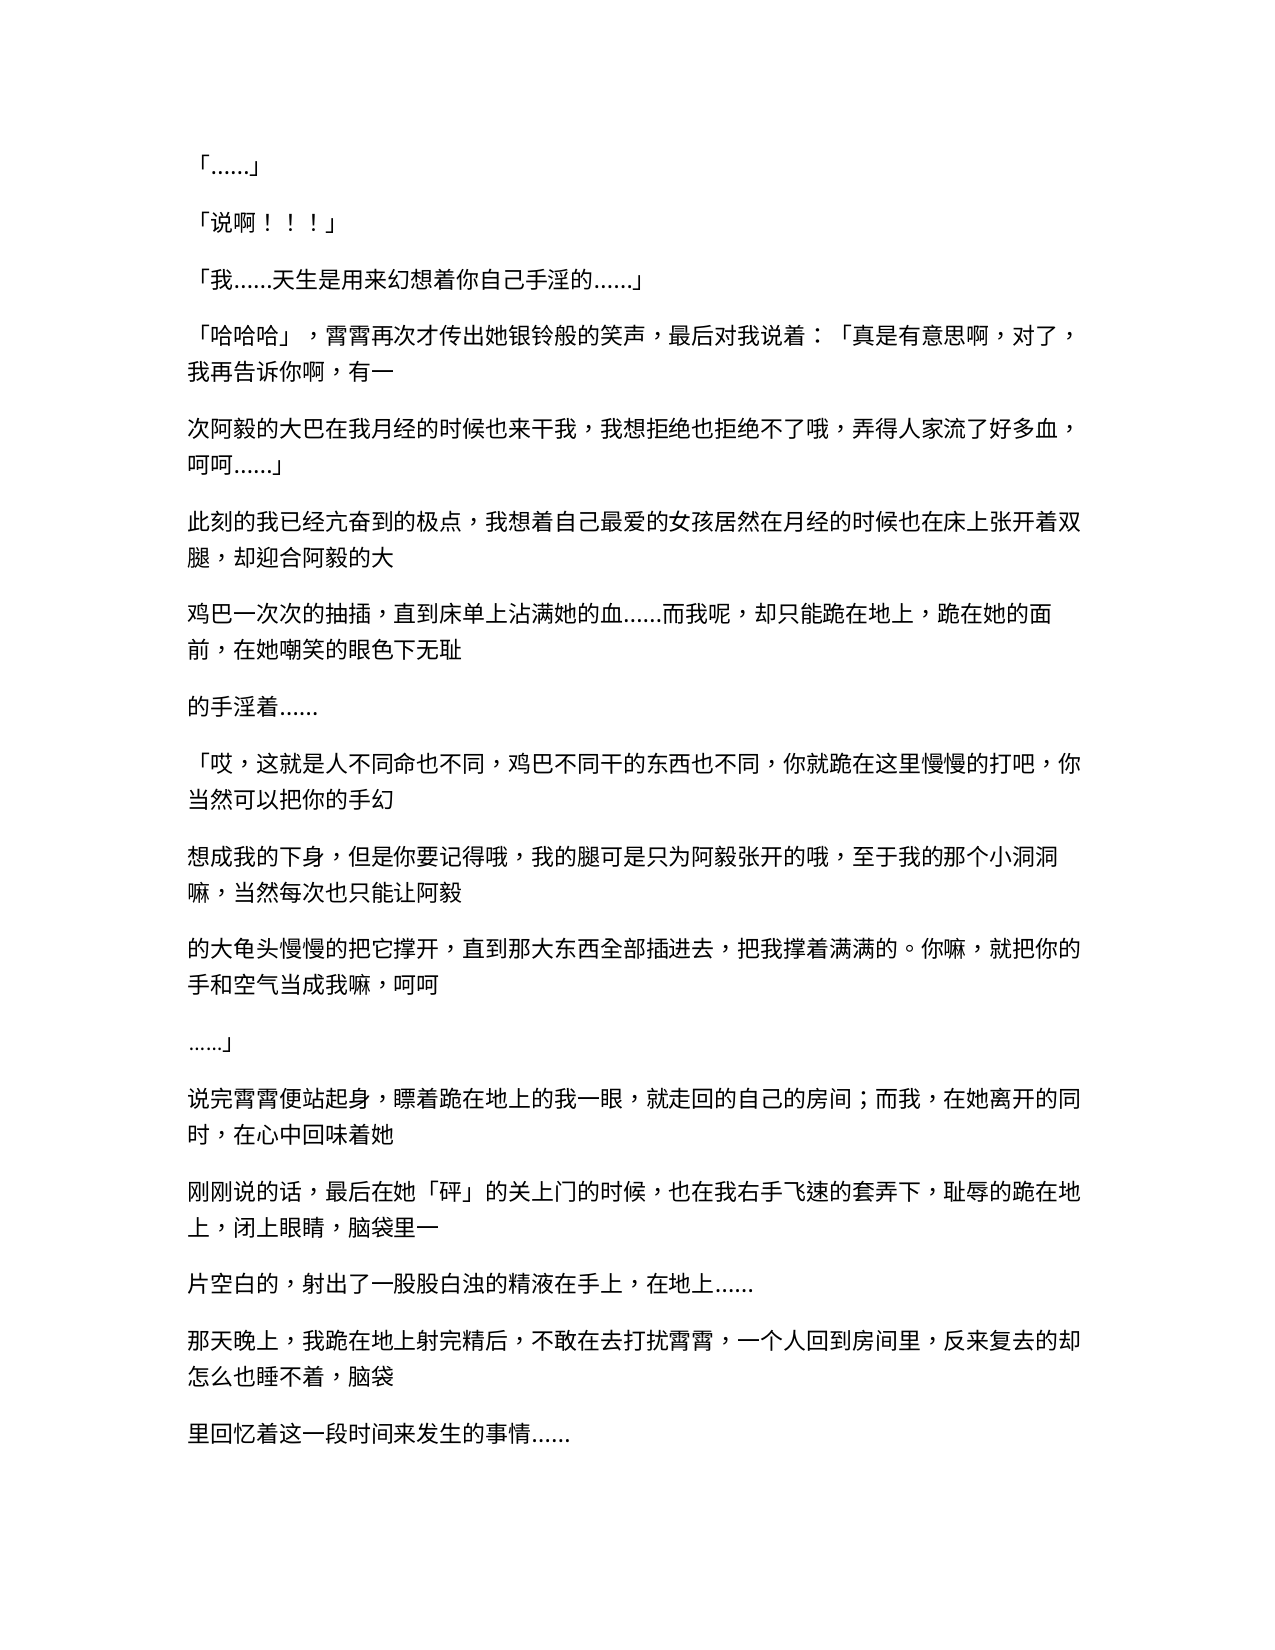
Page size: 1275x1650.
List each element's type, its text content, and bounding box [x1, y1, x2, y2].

text 刚刚说的话，最后在她「砰」的关上门的时候，也在我右手飞速的套弄下，耻辱的跪在地上，闭上眼睛，脑袋里一 [187, 1176, 1087, 1243]
text 的大龟头慢慢的把它撑开，直到那大东西全部插进去，把我撑着满满的。你嘛，就把你的手和空气当成我嘛，呵呵 [187, 933, 1087, 1001]
text 「我……天生是用来幻想着你自己手淫的……」 [187, 263, 1087, 295]
text ……」 [187, 1026, 1087, 1057]
text 「哎，这就是人不同命也不同，鸡巴不同干的东西也不同，你就跪在这里慢慢的打吧，你当然可以把你的手幻 [187, 748, 1087, 815]
text 「……」 [187, 150, 1087, 181]
text 说完霄霄便站起身，瞟着跪在地上的我一眼，就走回的自己的房间；而我，在她离开的同时，在心中回味着她 [187, 1083, 1087, 1150]
text 此刻的我已经亢奋到的极点，我想着自己最爱的女孩居然在月经的时候也在床上张开着双腿，却迎合阿毅的大 [187, 506, 1087, 573]
text 想成我的下身，但是你要记得哦，我的腿可是只为阿毅张开的哦，至于我的那个小洞洞嘛，当然每次也只能让阿毅 [187, 841, 1087, 908]
text 的手淫着…… [187, 691, 1087, 722]
text 「哈哈哈」，霄霄再次才传出她银铃般的笑声，最后对我说着：「真是有意思啊，对了，我再告诉你啊，有一 [187, 320, 1087, 387]
text 次阿毅的大巴在我月经的时候也来干我，我想拒绝也拒绝不了哦，弄得人家流了好多血，呵呵……」 [187, 413, 1087, 480]
text 「说啊！！！」 [187, 207, 1087, 238]
text 里回忆着这一段时间来发生的事情…… [187, 1418, 1087, 1449]
text 片空白的，射出了一股股白浊的精液在手上，在地上…… [187, 1268, 1087, 1299]
text 那天晚上，我跪在地上射完精后，不敢在去打扰霄霄，一个人回到房间里，反来复去的却怎么也睡不着，脑袋 [187, 1325, 1087, 1392]
text 鸡巴一次次的抽插，直到床单上沾满她的血……而我呢，却只能跪在地上，跪在她的面前，在她嘲笑的眼色下无耻 [187, 598, 1087, 666]
